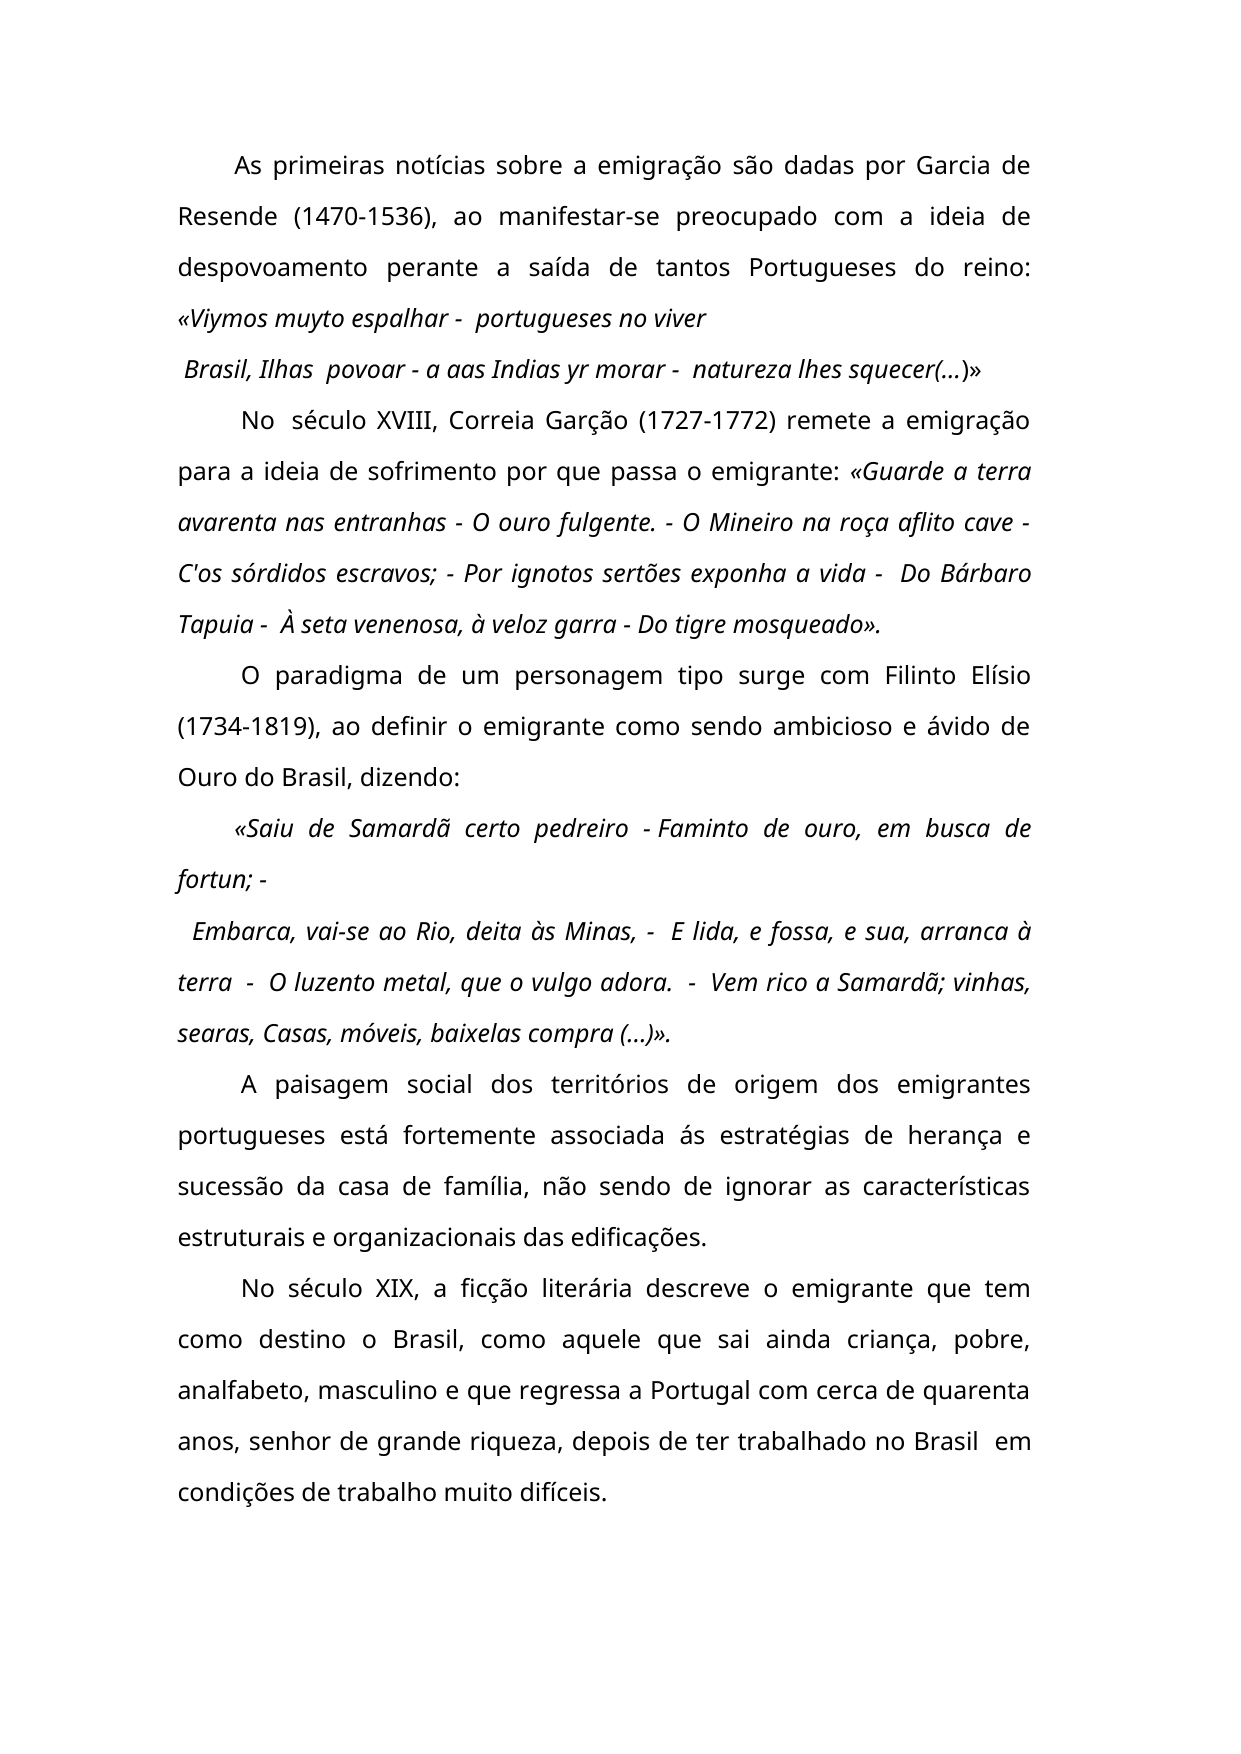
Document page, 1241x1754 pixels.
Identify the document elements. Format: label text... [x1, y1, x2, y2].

text A paisagem social dos territórios de origem dos emigrantes portugueses está fortemente associada ás estratégias de herança e sucessão da casa de família, não sendo de ignorar as características estruturais e organizacionais das edificações. [177, 1066, 1032, 1253]
text Embarca, vai-se ao Rio, deita às Minas, - E lida, e fossa, e sua, arranca à terra - O luzento metal, que o vulgo adora. - Vem rico a Samardã; vinhas, searas, Casas, móveis, baixelas compra (...)». [177, 913, 1032, 1049]
text No século XIX, a ficção literária descreve o emigrante que tem como destino o Brasil, como aquele que sai ainda criança, pobre, analfabeto, masculino e que regressa a Portugal com cerca de quarenta anos, senhor de grande riqueza, depois de ter trabalhado no Brasil em condições de trabalho muito difíceis. [177, 1271, 1032, 1509]
text «Saiu de Samardã certo pedreiro - Faminto de ouro, em busca de fortun; - [177, 811, 1032, 896]
text O paradigma de um personagem tipo surge com Filinto Elísio (1734-1819), ao definir o emigrante como sendo ambicioso e ávido de Ouro do Brasil, dizendo: [177, 658, 1032, 794]
text No século XVIII, Correia Garção (1727-1772) remete a emigração para a ideia de sofrimento por que passa o emigrante: «Guarde a terra avarenta nas entranhas - O ouro fulgente. - O Mineiro na roça aflito cave - C'os sórdidos escravos; - Por ignotos sertões exponha a vida - Do Bárbaro Tapuia - À seta venenosa, à veloz garra - Do tigre mosqueado». [177, 403, 1032, 641]
text Brasil, Ilhas povoar - a aas Indias yr morar - natureza lhes squecer(…)» [177, 352, 1032, 386]
text As primeiras notícias sobre a emigração são dadas por Garcia de Resende (1470-1536), ao manifestar-se preocupado com a ideia de despovoamento perante a saída de tantos Portugueses do reino: «Viymos muyto espalhar - portugueses no viver [177, 148, 1032, 335]
